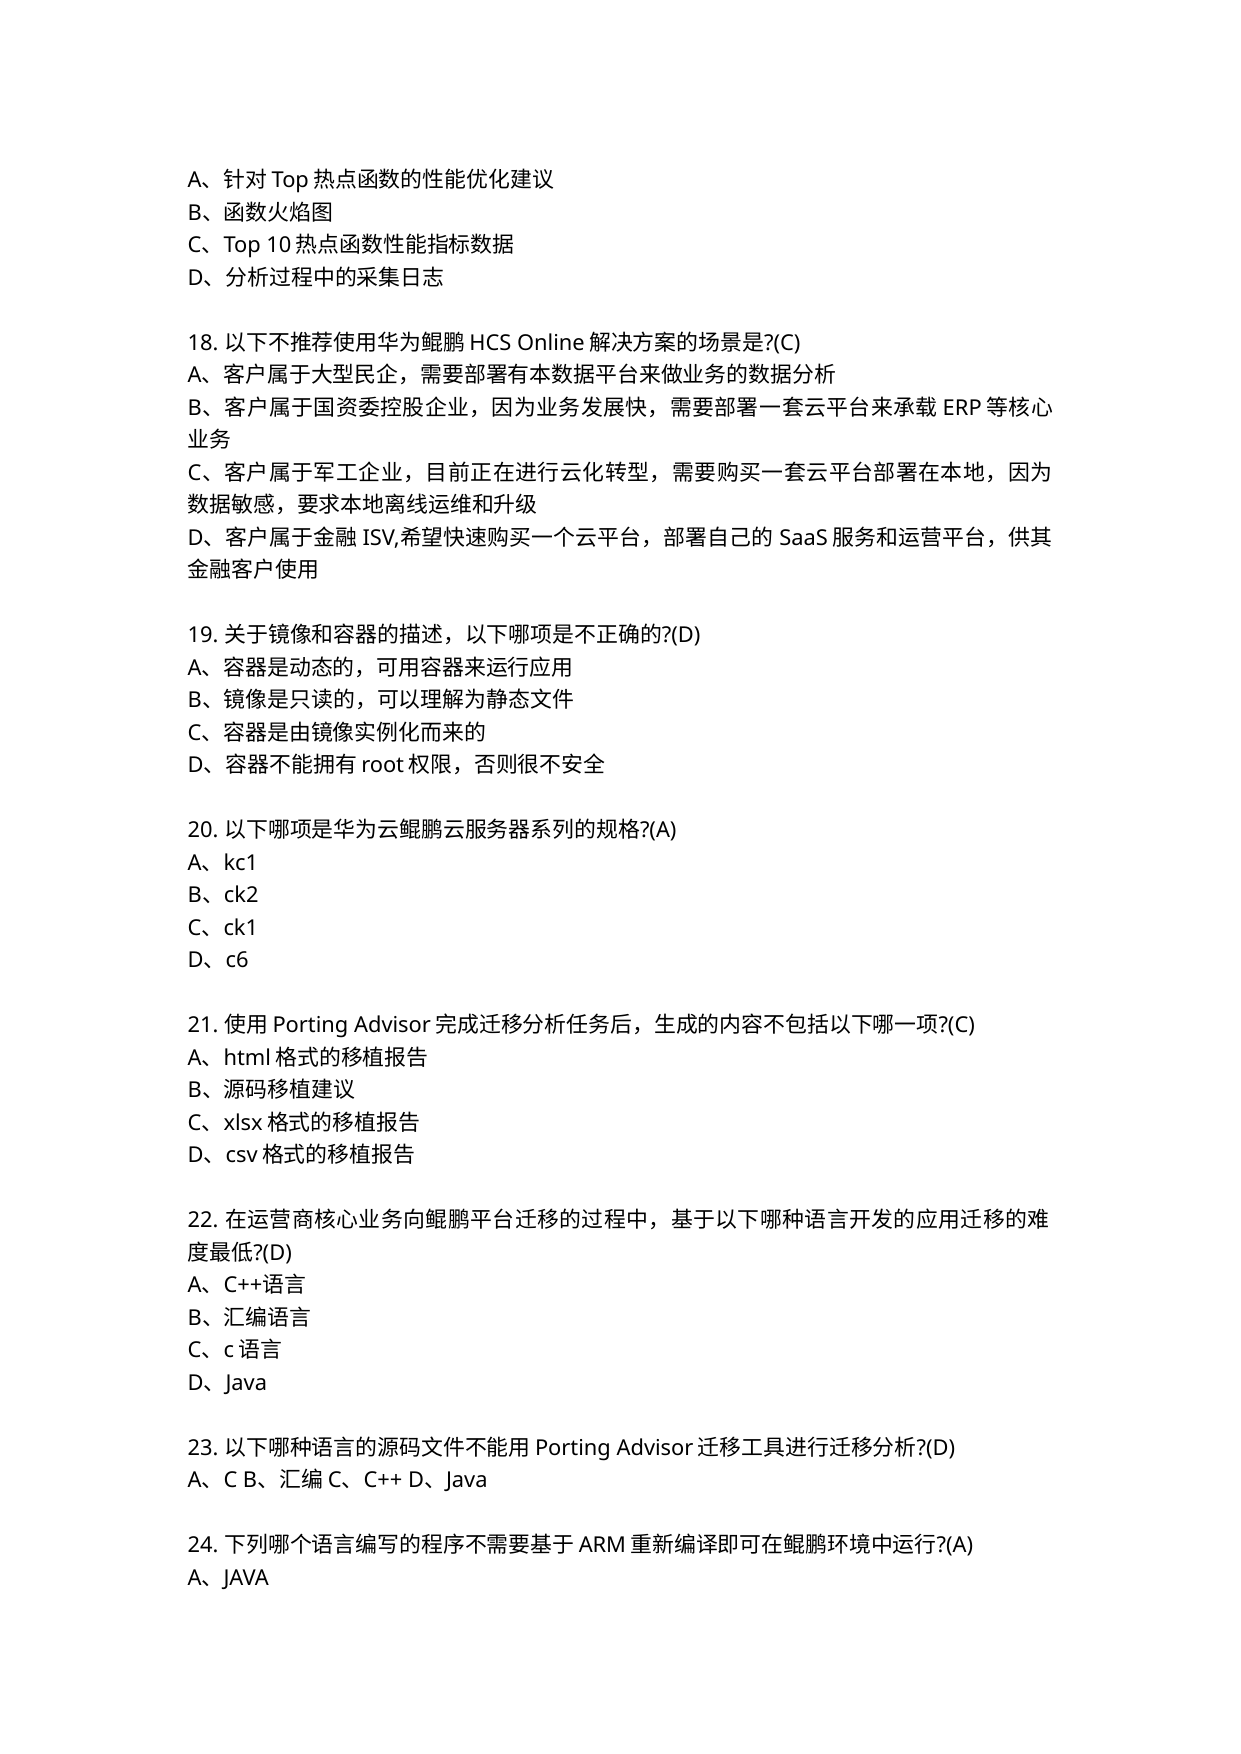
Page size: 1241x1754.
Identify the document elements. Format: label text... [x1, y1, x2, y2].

text C、Top 10热点函数性能指标数据 [187, 227, 1053, 259]
text A、JAVA [187, 1559, 1053, 1592]
text D、csv格式的移植报告 [187, 1137, 1053, 1169]
text D、容器不能拥有root权限，否则很不安全 [187, 747, 1053, 779]
text B、汇编语言 [187, 1299, 1053, 1332]
text C、ck1 [187, 909, 1053, 942]
text B、函数火焰图 [187, 194, 1053, 227]
text A、针对Top热点函数的性能优化建议 [187, 162, 1053, 194]
text 19. 关于镜像和容器的描述，以下哪项是不正确的?(D) [187, 617, 1053, 649]
text 20. 以下哪项是华为云鲲鹏云服务器系列的规格?(A) [187, 812, 1053, 844]
text A、C B、汇编 C、C++ D、Java [187, 1462, 1053, 1494]
text C、xlsx格式的移植报告 [187, 1104, 1053, 1137]
text B、ck2 [187, 877, 1053, 909]
text 24. 下列哪个语言编写的程序不需要基于ARM重新编译即可在鲲鹏环境中运行?(A) [187, 1527, 1053, 1559]
text C、客户属于军工企业，目前正在进行云化转型，需要购买一套云平台部署在本地，因为数据敏感，要求本地离线运维和升级 [187, 454, 1053, 519]
text A、kc1 [187, 844, 1053, 877]
text B、源码移植建议 [187, 1072, 1053, 1104]
text B、镜像是只读的，可以理解为静态文件 [187, 682, 1053, 714]
text B、客户属于国资委控股企业，因为业务发展快，需要部署一套云平台来承载ERP等核心业务 [187, 389, 1053, 454]
text A、C++语言 [187, 1267, 1053, 1299]
text D、分析过程中的采集日志 [187, 259, 1053, 292]
text A、html格式的移植报告 [187, 1039, 1053, 1072]
text A、客户属于大型民企，需要部署有本数据平台来做业务的数据分析 [187, 357, 1053, 389]
text D、Java [187, 1364, 1053, 1397]
text A、容器是动态的，可用容器来运行应用 [187, 649, 1053, 682]
text 22. 在运营商核心业务向鲲鹏平台迁移的过程中，基于以下哪种语言开发的应用迁移的难度最低?(D) [187, 1202, 1053, 1267]
text 18. 以下不推荐使用华为鲲鹏HCS Online解决方案的场景是?(C) [187, 324, 1053, 357]
text C、c语言 [187, 1332, 1053, 1364]
text C、容器是由镜像实例化而来的 [187, 714, 1053, 747]
text 21. 使用Porting Advisor完成迁移分析任务后，生成的内容不包括以下哪一项?(C) [187, 1007, 1053, 1039]
text 23. 以下哪种语言的源码文件不能用Porting Advisor迁移工具进行迁移分析?(D) [187, 1429, 1053, 1462]
text D、c6 [187, 942, 1053, 974]
text D、客户属于金融ISV,希望快速购买一个云平台，部署自己的SaaS服务和运营平台，供其金融客户使用 [187, 519, 1053, 584]
